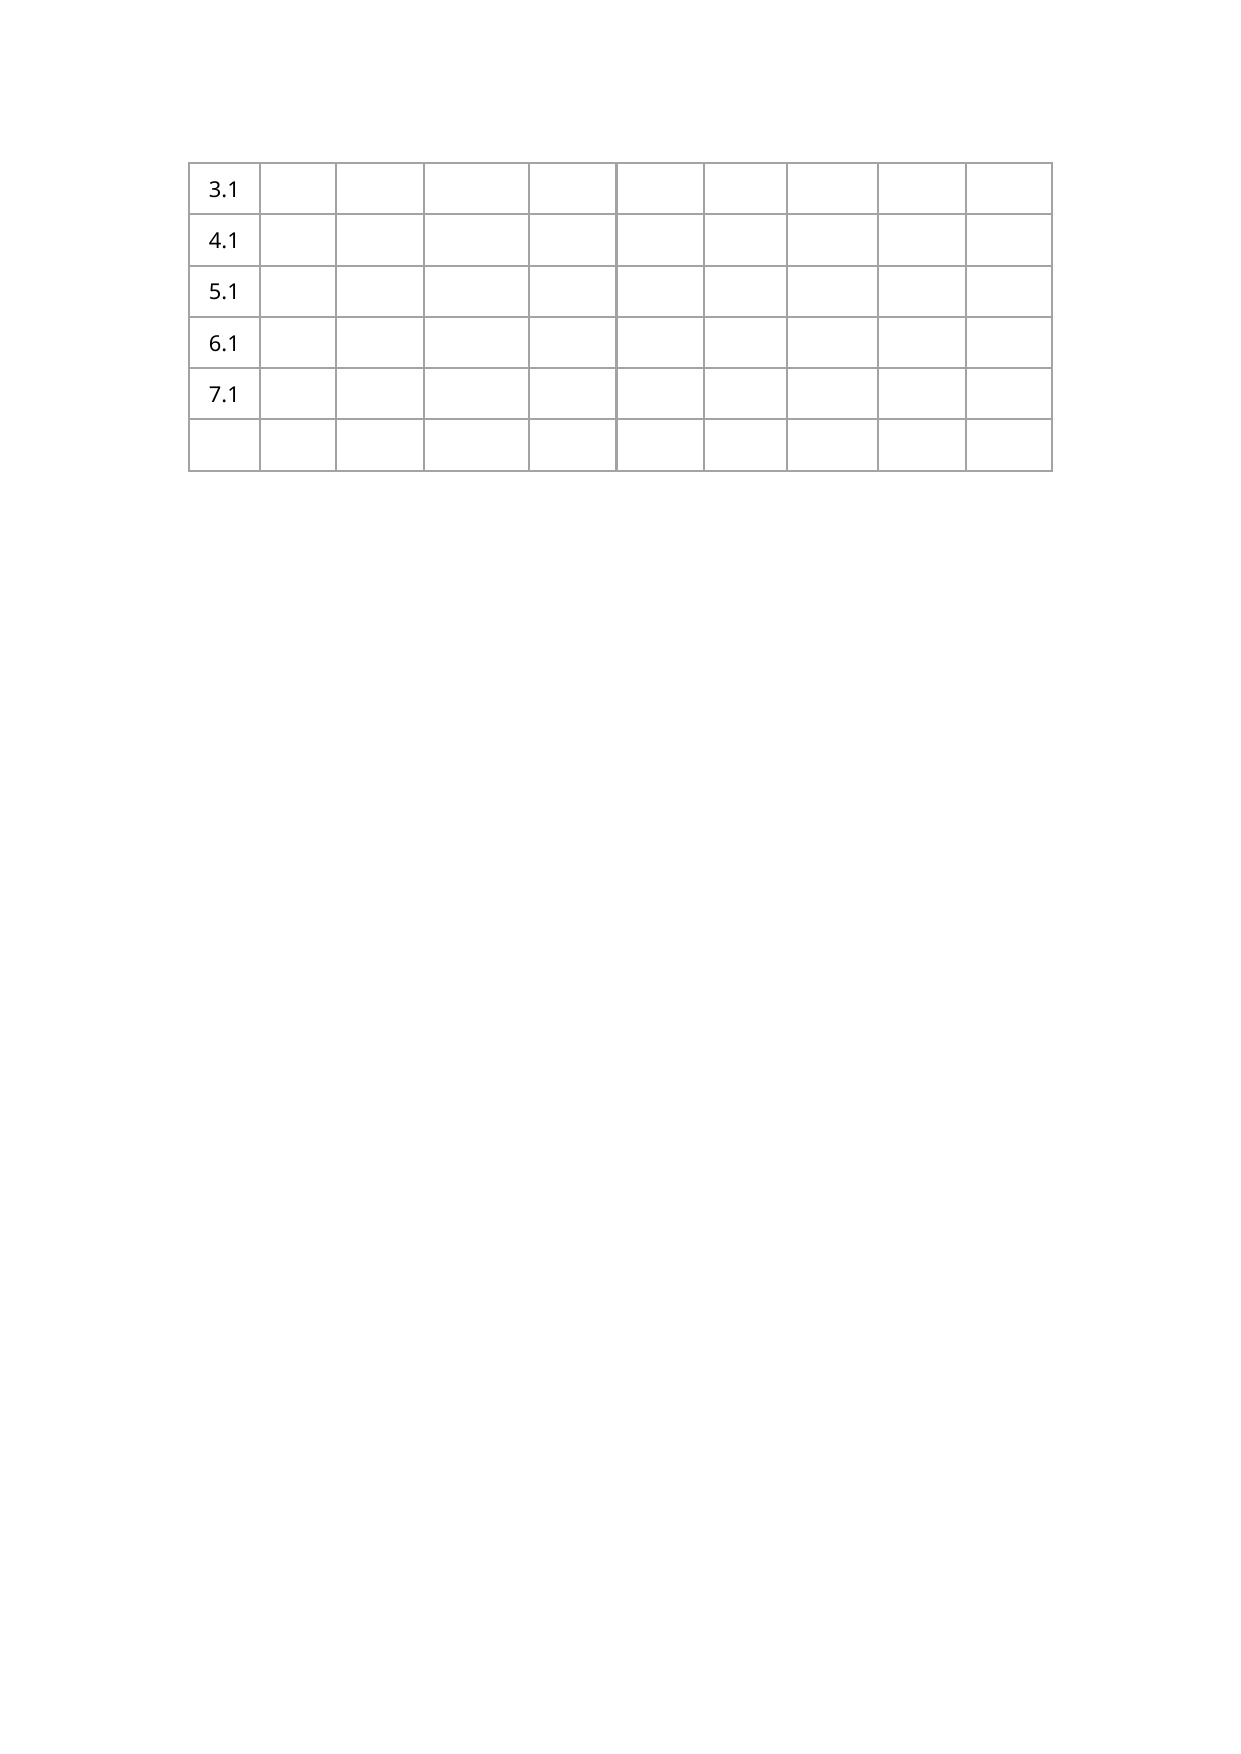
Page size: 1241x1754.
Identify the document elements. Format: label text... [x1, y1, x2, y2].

table_cell [879, 164, 965, 213]
table_cell [788, 420, 877, 469]
table_cell [788, 369, 877, 418]
table_cell [337, 164, 423, 213]
table_cell [705, 164, 786, 213]
table_cell [261, 164, 335, 213]
table_cell [705, 215, 786, 264]
table_cell [618, 420, 703, 469]
table_cell [788, 164, 877, 213]
table_cell [261, 215, 335, 264]
table_cell [337, 215, 423, 264]
table_cell [618, 267, 703, 316]
table_cell [530, 369, 615, 418]
table_cell [618, 318, 703, 367]
table_cell [879, 318, 965, 367]
table_cell 6.1 [190, 318, 259, 367]
table_cell [879, 215, 965, 264]
table_cell 5.1 [190, 267, 259, 316]
table_cell [788, 267, 877, 316]
table_cell [530, 420, 615, 469]
table_cell [879, 267, 965, 316]
table_cell [425, 267, 528, 316]
table_cell [530, 164, 615, 213]
table_cell [705, 369, 786, 418]
table_cell [618, 164, 703, 213]
table_cell [705, 318, 786, 367]
table_cell [967, 369, 1051, 418]
table_cell [788, 215, 877, 264]
table_cell 7.1 [190, 369, 259, 418]
table_cell [967, 164, 1051, 213]
table_cell [967, 215, 1051, 264]
table_cell [705, 267, 786, 316]
table_cell [425, 369, 528, 418]
table_cell [879, 369, 965, 418]
table_cell [190, 420, 259, 469]
table_cell [530, 267, 615, 316]
table_cell [618, 215, 703, 264]
table_cell [337, 267, 423, 316]
table_cell [261, 267, 335, 316]
table_cell [261, 318, 335, 367]
table_cell [425, 215, 528, 264]
table_cell [788, 318, 877, 367]
table_cell 4.1 [190, 215, 259, 264]
table_cell [425, 164, 528, 213]
table_cell [967, 318, 1051, 367]
table_cell [337, 420, 423, 469]
table_cell [337, 369, 423, 418]
table_cell [879, 420, 965, 469]
table_cell [261, 369, 335, 418]
table_cell [618, 369, 703, 418]
table_cell [530, 215, 615, 264]
table_cell [705, 420, 786, 469]
table_cell [967, 420, 1051, 469]
table_cell [337, 318, 423, 367]
table_cell [261, 420, 335, 469]
table_cell [425, 318, 528, 367]
table_cell [425, 420, 528, 469]
table_cell 3.1 [190, 164, 259, 213]
table_cell [530, 318, 615, 367]
table_cell [967, 267, 1051, 316]
